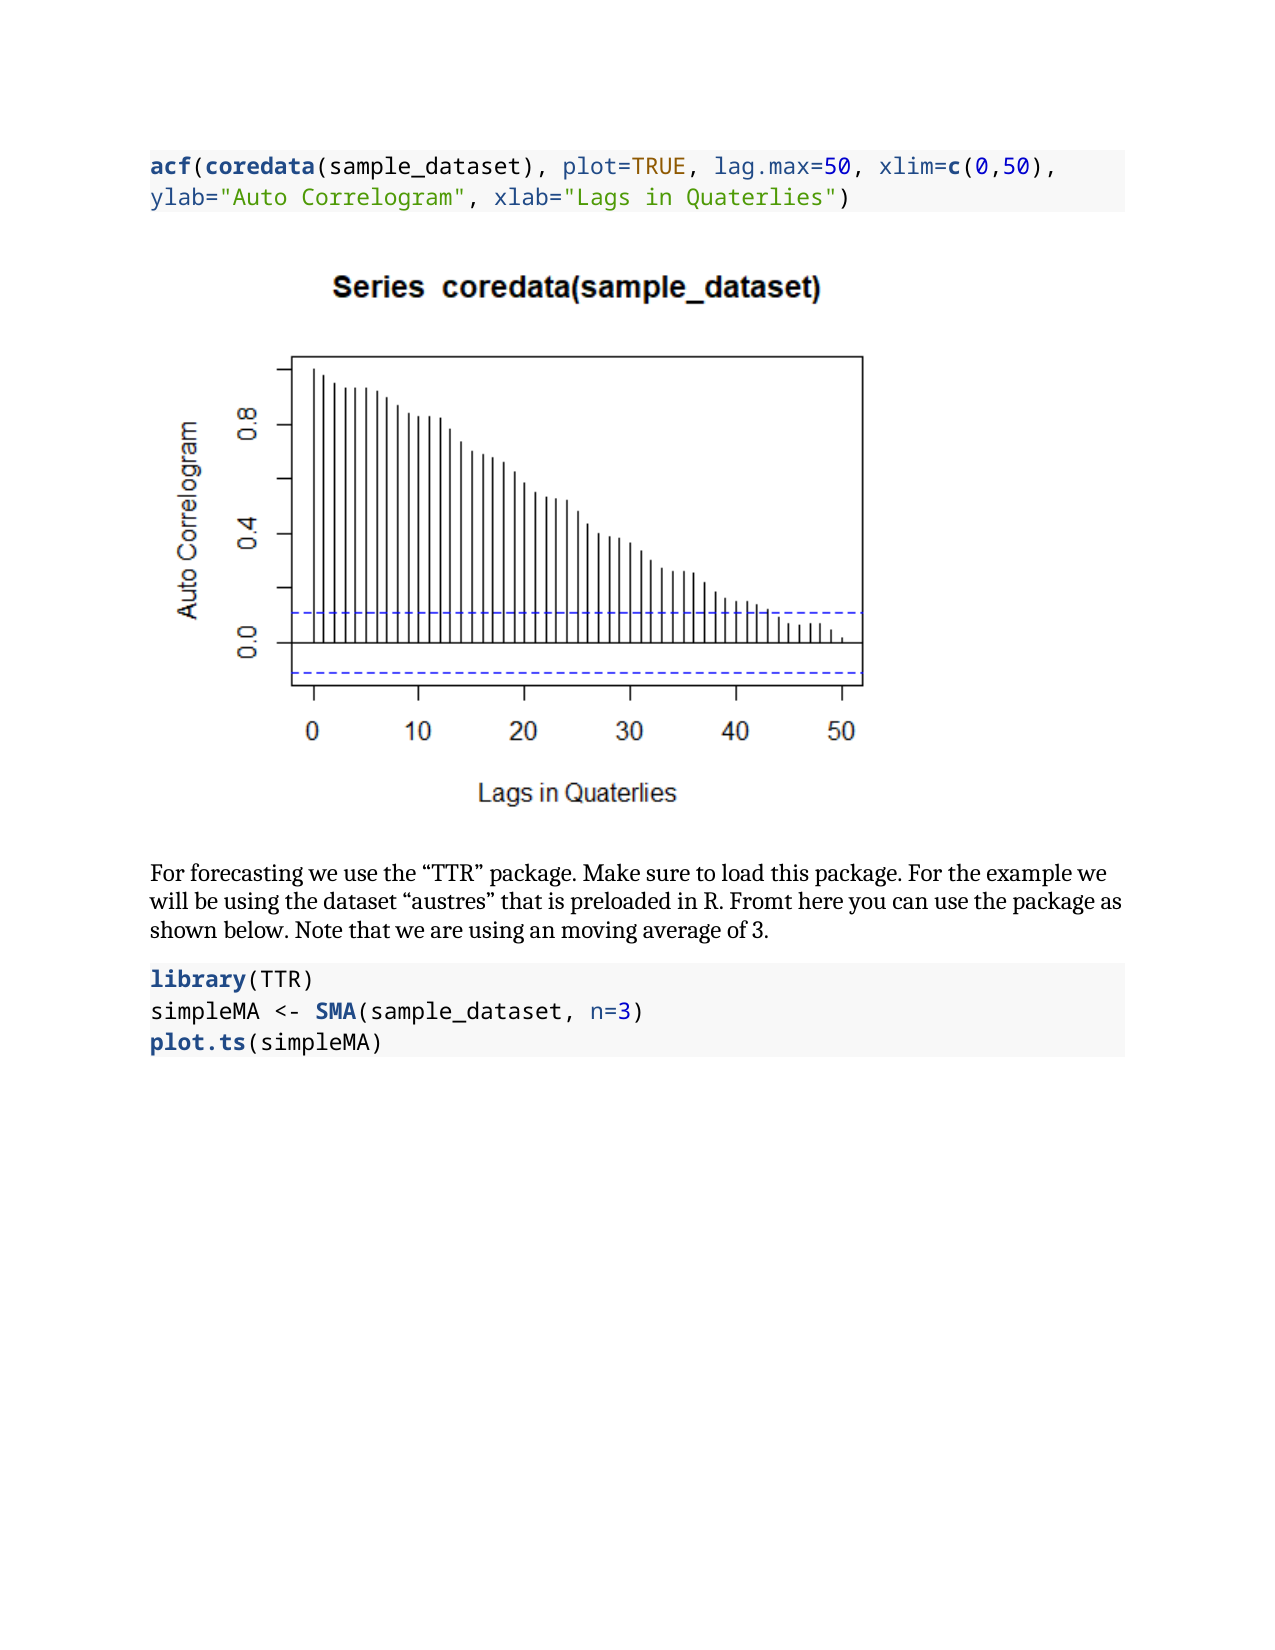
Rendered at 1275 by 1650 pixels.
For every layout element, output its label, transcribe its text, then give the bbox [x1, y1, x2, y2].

picture [168, 233, 927, 840]
text library(TTR) simpleMA <- SMA(sample_dataset, n=3) plot.ts(simpleMA) [150, 963, 1125, 1057]
text For forecasting we use the “TTR” package. Make sure to load this package. For the example we will be using the dataset “austres” that is preloaded in R. Fromt here you can use the package as shown below. Note that we are using an moving average of 3. [150, 858, 1125, 945]
text acf(coredata(sample_dataset), plot=TRUE, lag.max=50, xlim=c(0,50), ylab="Auto Correlogram", xlab="Lags in Quaterlies") [851, 150, 1125, 212]
